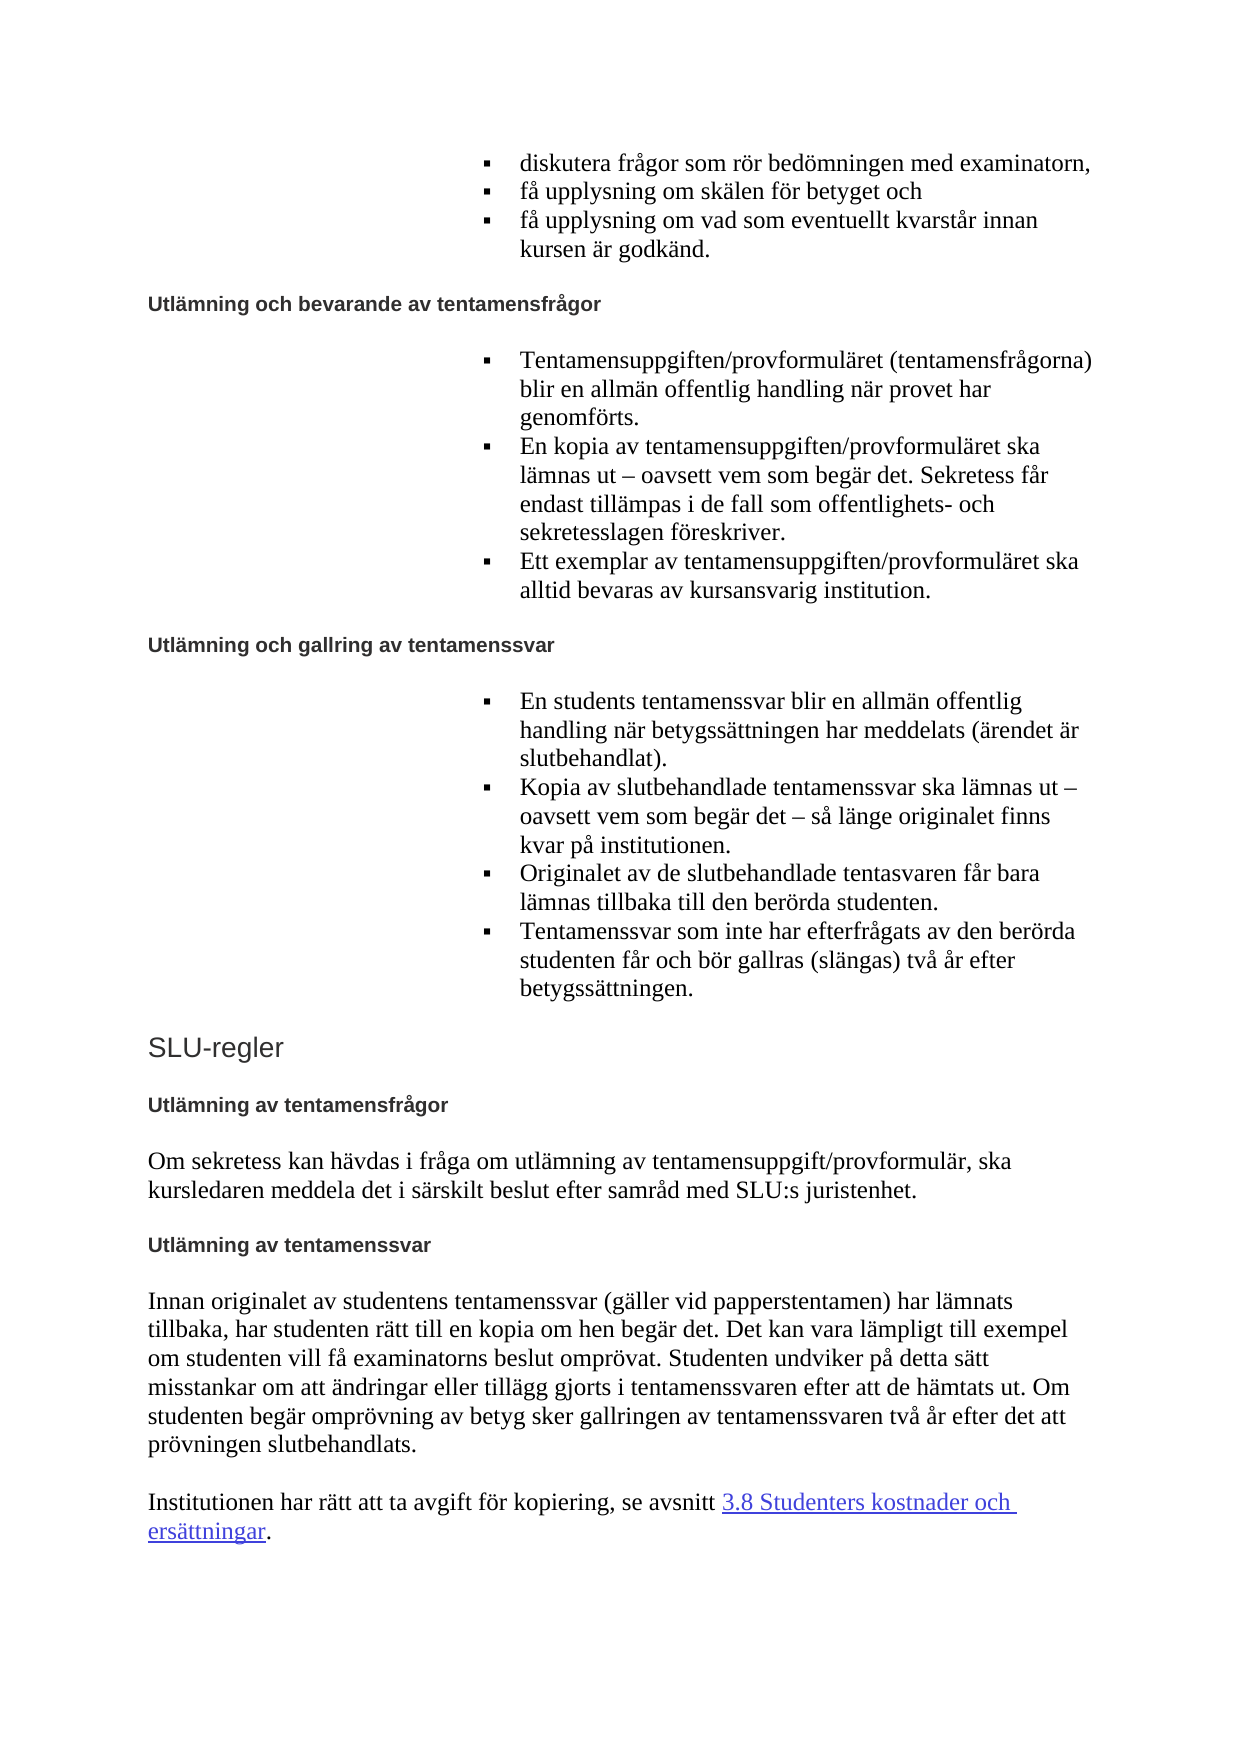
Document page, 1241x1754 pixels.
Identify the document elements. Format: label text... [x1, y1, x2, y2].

list En students tentamenssvar blir en allmän offentlig handling när betygssättningen har meddelats (ärendet är slutbehandlat). [482, 686, 1093, 772]
text Innan originalet av studentens tentamenssvar (gäller vid papperstentamen) har lämnats tillbaka, har studenten rätt till en kopia om hen begär det. Det kan vara lämpligt till exempel om studenten vill få examinatorns beslut omprövat. Studenten undviker på detta sätt misstankar om att ändringar eller tillägg gjorts i tentamenssvaren efter att de hämtats ut. Om studenten begär omprövning av betyg sker gallringen av tentamenssvaren två år efter det att prövningen slutbehandlats. [148, 1286, 1093, 1458]
list Kopia av slutbehandlade tentamenssvar ska lämnas ut – oavsett vem som begär det – så länge originalet finns kvar på institutionen. [482, 772, 1093, 858]
list Originalet av de slutbehandlade tentasvaren får bara lämnas tillbaka till den berörda studenten. [482, 858, 1093, 916]
list få upplysning om skälen för betyget och [482, 176, 1093, 205]
list Tentamensuppgiften/provformuläret (tentamensfrågorna) blir en allmän offentlig handling när provet har genomförts. [482, 345, 1093, 431]
text Utlämning och gallring av tentamenssvar [148, 633, 1093, 657]
list Tentamenssvar som inte har efterfrågats av den berörda studenten får och bör gallras (slängas) två år efter betygssättningen. [482, 916, 1093, 1002]
text Utlämning av tentamenssvar [148, 1233, 1093, 1257]
list En kopia av tentamensuppgiften/provformuläret ska lämnas ut – oavsett vem som begär det. Sekretess får endast tillämpas i de fall som offentlighets- och sekretesslagen föreskriver. [482, 431, 1093, 546]
text Utlämning och bevarande av tentamensfrågor [148, 292, 1093, 316]
list få upplysning om vad som eventuellt kvarstår innan kursen är godkänd. [482, 205, 1093, 263]
text Utlämning av tentamensfrågor [148, 1093, 1093, 1117]
text Om sekretess kan hävdas i fråga om utlämning av tentamensuppgift/provformulär, ska kursledaren meddela det i särskilt beslut efter samråd med SLU:s juristenhet. [148, 1146, 1093, 1203]
list Ett exemplar av tentamensuppgiften/provformuläret ska alltid bevaras av kursansvarig institution. [482, 546, 1093, 604]
text SLU-regler [148, 1031, 1093, 1064]
list diskutera frågor som rör bedömningen med examinatorn, [482, 148, 1093, 176]
text Institutionen har rätt att ta avgift för kopiering, se avsnitt 3.8 Studenters kostnader och ersättningar. [148, 1487, 1093, 1545]
